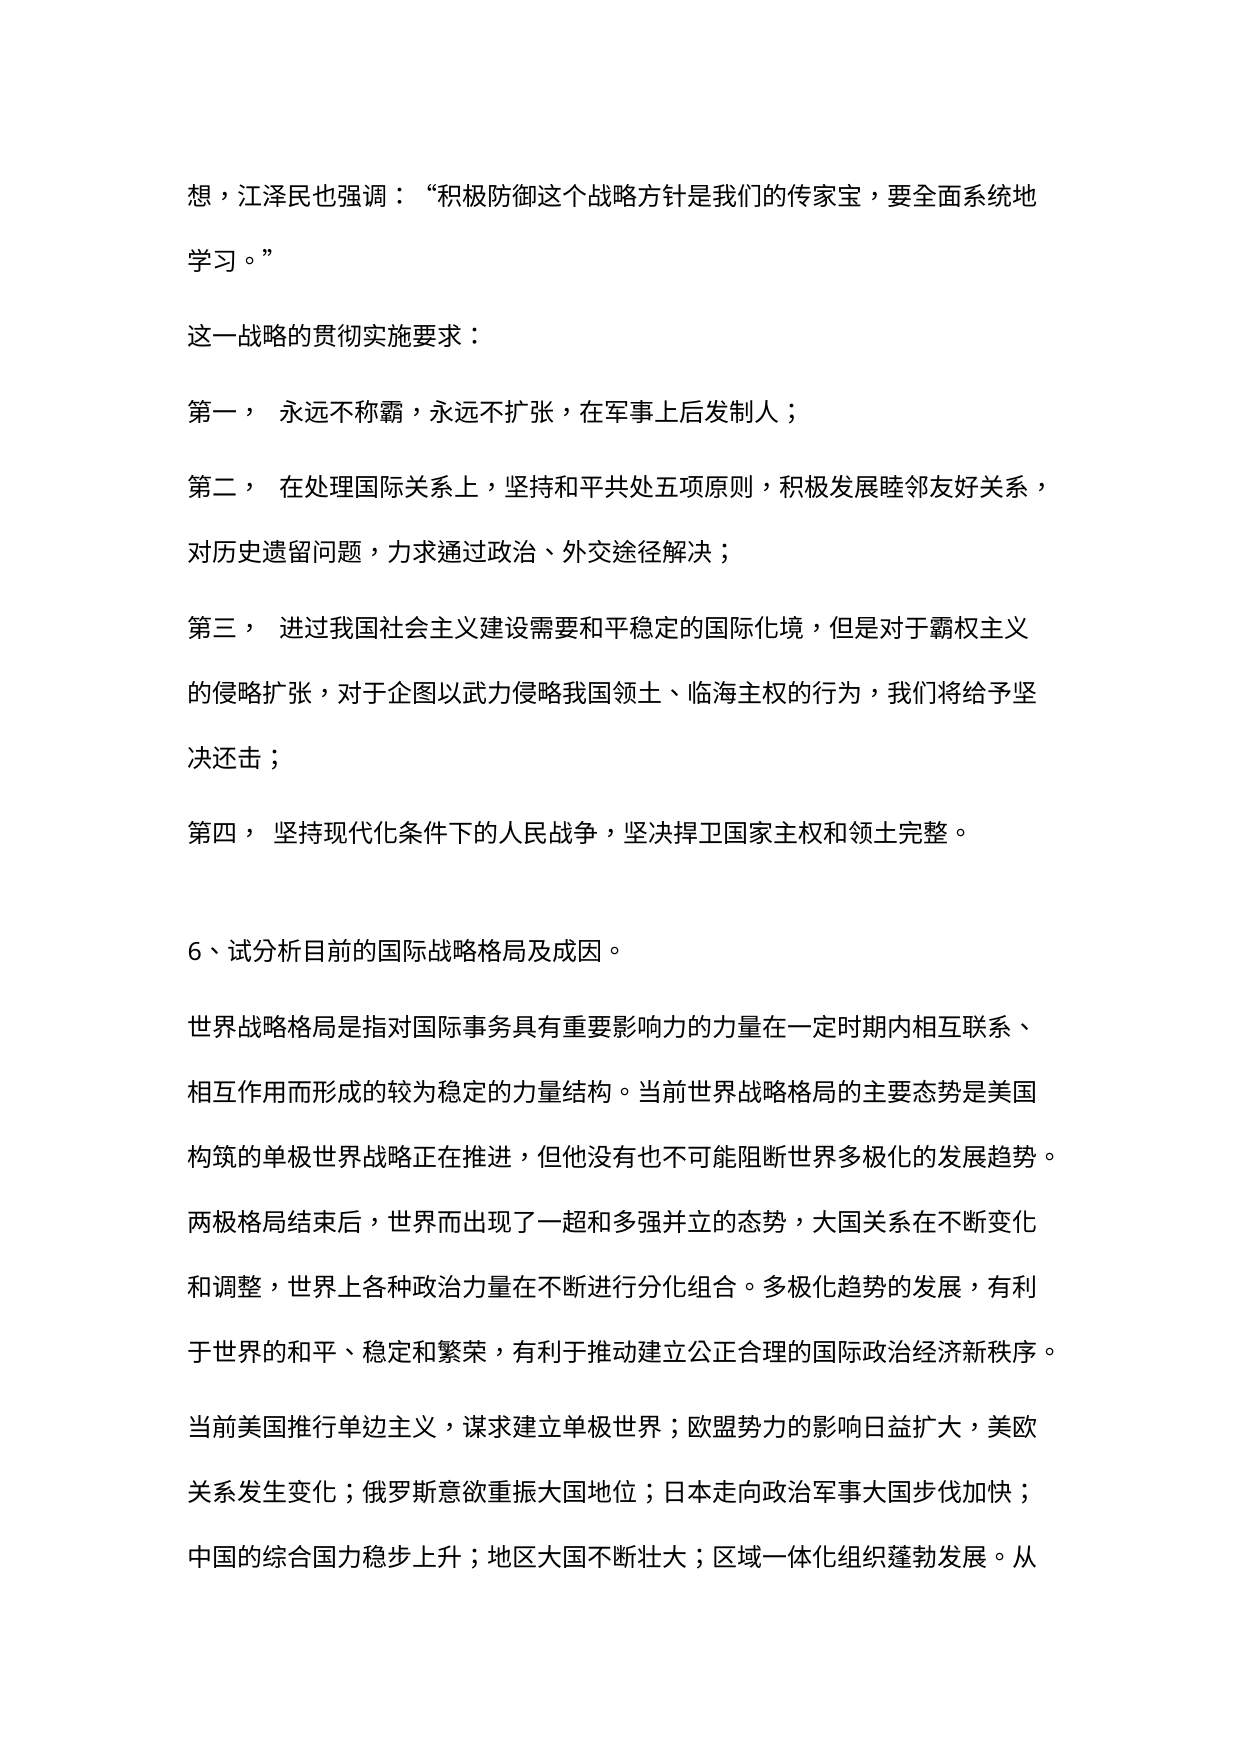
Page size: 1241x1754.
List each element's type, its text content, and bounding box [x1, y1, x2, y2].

text 第一， 永远不称霸，永远不扩张，在军事上后发制人； [187, 378, 1053, 443]
text 第二， 在处理国际关系上，坚持和平共处五项原则，积极发展睦邻友好关系，对历史遗留问题，力求通过政治、外交途径解决； [187, 453, 1053, 583]
text 第四， 坚持现代化条件下的人民战争，坚决捍卫国家主权和领土完整。 [187, 799, 1053, 864]
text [187, 1393, 1053, 1588]
text 第三， 进过我国社会主义建设需要和平稳定的国际化境，但是对于霸权主义的侵略扩张，对于企图以武力侵略我国领土、临海主权的行为，我们将给予坚决还击； [187, 594, 1053, 789]
text 6、试分析目前的国际战略格局及成因。 [187, 917, 1053, 982]
text 世界战略格局是指对国际事务具有重要影响力的力量在一定时期内相互联系、相互作用而形成的较为稳定的力量结构。当前世界战略格局的主要态势是美国构筑的单极世界战略正在推进，但他没有也不可能阻断世界多极化的发展趋势。两极格局结束后，世界而出现了一超和多强并立的态势，大国关系在不断变化和调整，世界上各种政治力量在不断进行分化组合。多极化趋势的发展，有利于世界的和平、稳定和繁荣，有利于推动建立公正合理的国际政治经济新秩序。 [187, 993, 1053, 1383]
text 这一战略的贯彻实施要求： [187, 302, 1053, 367]
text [187, 162, 1053, 292]
